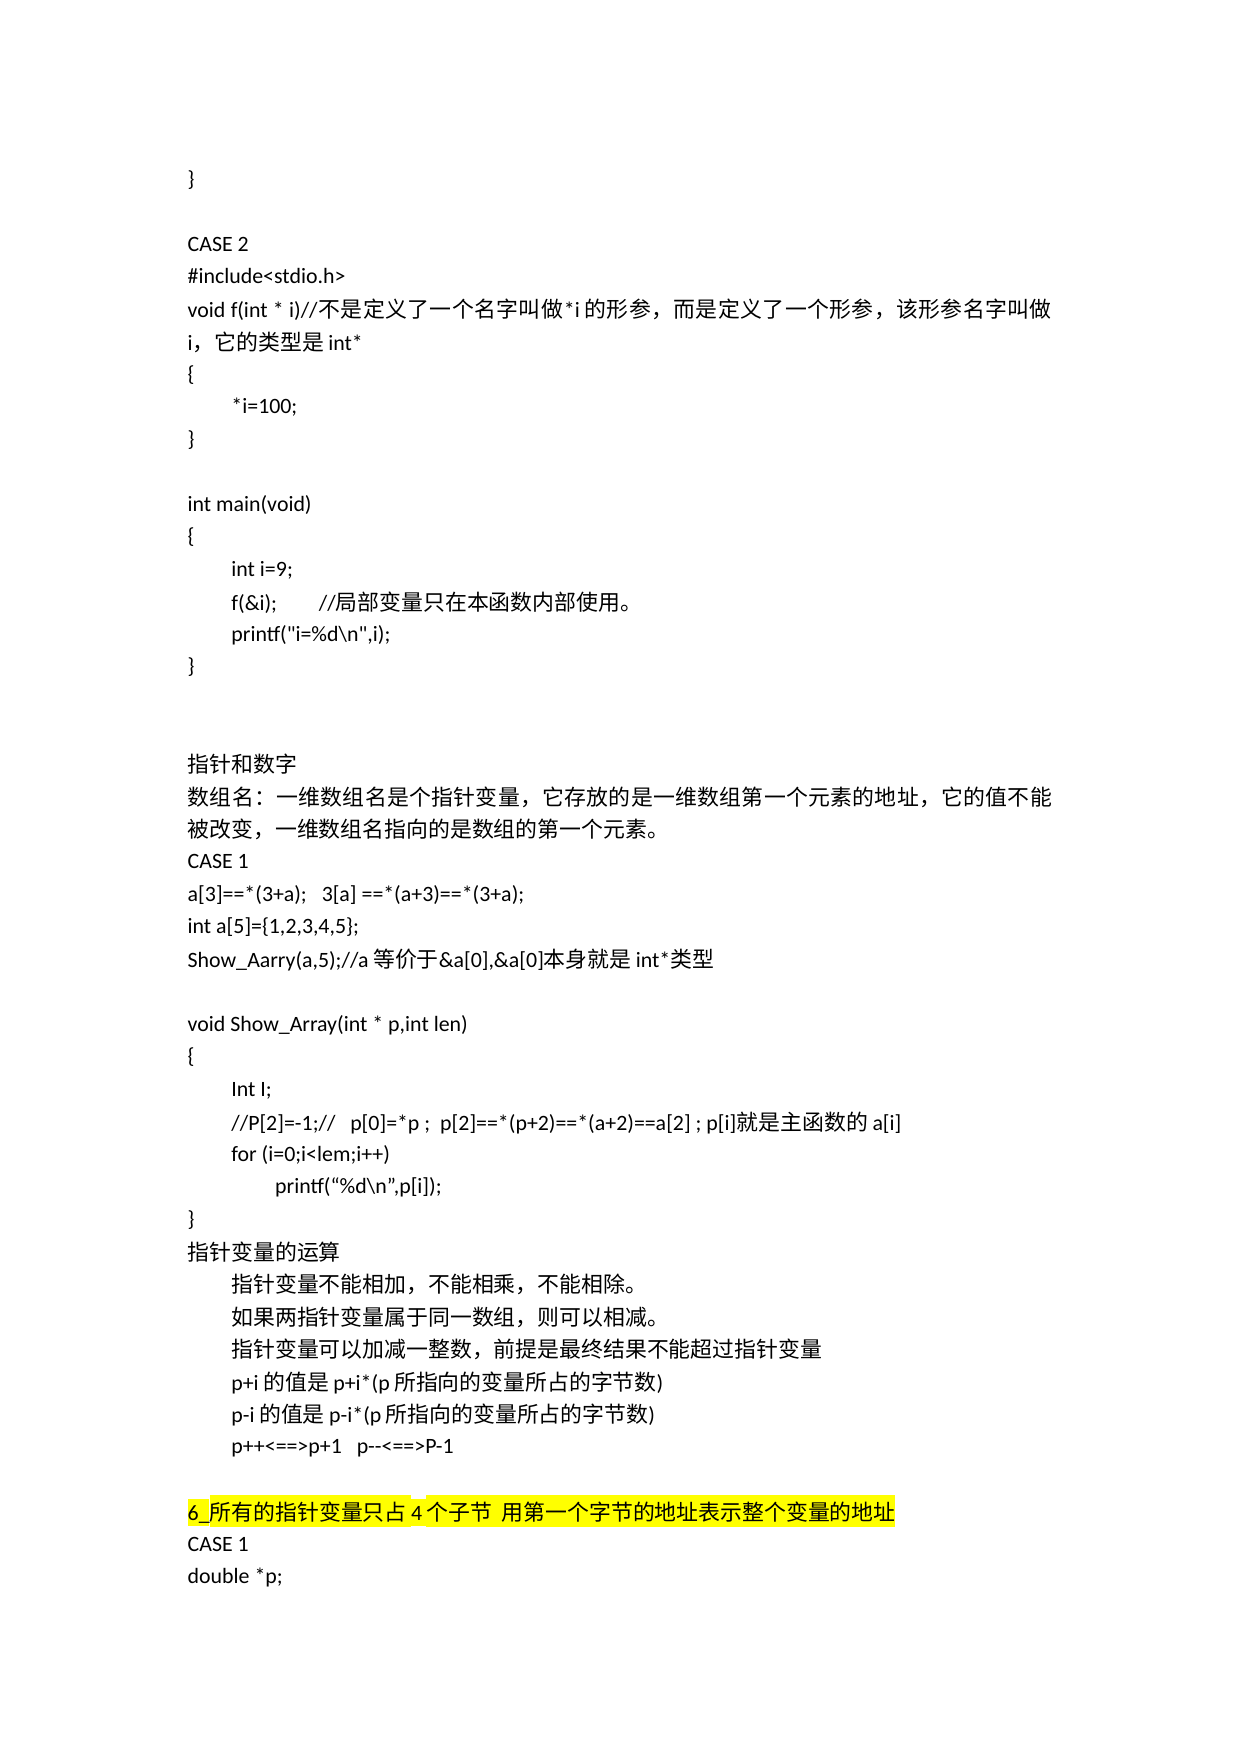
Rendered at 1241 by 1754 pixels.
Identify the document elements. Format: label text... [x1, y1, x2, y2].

text for (i=0;i<lem;i++) [187, 1137, 1053, 1169]
text void Show_Array(int * p,int len) [187, 1007, 1053, 1039]
text double *p; [187, 1559, 1053, 1592]
text CASE 1 [187, 1527, 1053, 1559]
text } [187, 422, 1053, 454]
text 数组名：一维数组名是个指针变量，它存放的是一维数组第一个元素的地址，它的值不能被改变，一维数组名指向的是数组的第一个元素。 [187, 779, 1053, 844]
text } [187, 1202, 1053, 1234]
text 指针变量的运算 [187, 1234, 1053, 1267]
text 指针和数字 [187, 747, 1053, 779]
text } [187, 162, 1053, 194]
text printf(“%d\n”,p[i]); [187, 1169, 1053, 1202]
text int main(void) [187, 487, 1053, 519]
text int i=9; [187, 552, 1053, 584]
text int a[5]={1,2,3,4,5}; [187, 909, 1053, 942]
text f(&i); //局部变量只在本函数内部使用。 [187, 584, 1053, 617]
text Show_Aarry(a,5);//a等价于&a[0],&a[0]本身就是int*类型 [187, 942, 1053, 974]
text *i=100; [187, 389, 1053, 422]
text { [187, 357, 1053, 389]
text p++<==>p+1 p--<==>P-1 [187, 1429, 1053, 1462]
text //P[2]=-1;// p[0]=*p ; p[2]==*(p+2)==*(a+2)==a[2] ; p[i]就是主函数的a[i] [187, 1104, 1053, 1137]
text 如果两指针变量属于同一数组，则可以相减。 [187, 1299, 1053, 1332]
text { [187, 519, 1053, 552]
text p+i的值是p+i*(p所指向的变量所占的字节数) [187, 1364, 1053, 1397]
text CASE 1 [187, 844, 1053, 877]
text 指针变量不能相加，不能相乘，不能相除。 [187, 1267, 1053, 1299]
text CASE 2 [187, 227, 1053, 259]
text void f(int * i)//不是定义了一个名字叫做*i的形参，而是定义了一个形参，该形参名字叫做i，它的类型是int* [187, 292, 1053, 357]
text 6_所有的指针变量只占4个子节 用第一个字节的地址表示整个变量的地址 [187, 1494, 1053, 1527]
text { [187, 1039, 1053, 1072]
text p-i的值是p-i*(p所指向的变量所占的字节数) [187, 1397, 1053, 1429]
text 指针变量可以加减一整数，前提是最终结果不能超过指针变量 [187, 1332, 1053, 1364]
text Int I; [187, 1072, 1053, 1104]
text printf("i=%d\n",i); [187, 617, 1053, 649]
text } [187, 649, 1053, 682]
text a[3]==*(3+a); 3[a] ==*(a+3)==*(3+a); [187, 877, 1053, 909]
text #include<stdio.h> [187, 259, 1053, 292]
